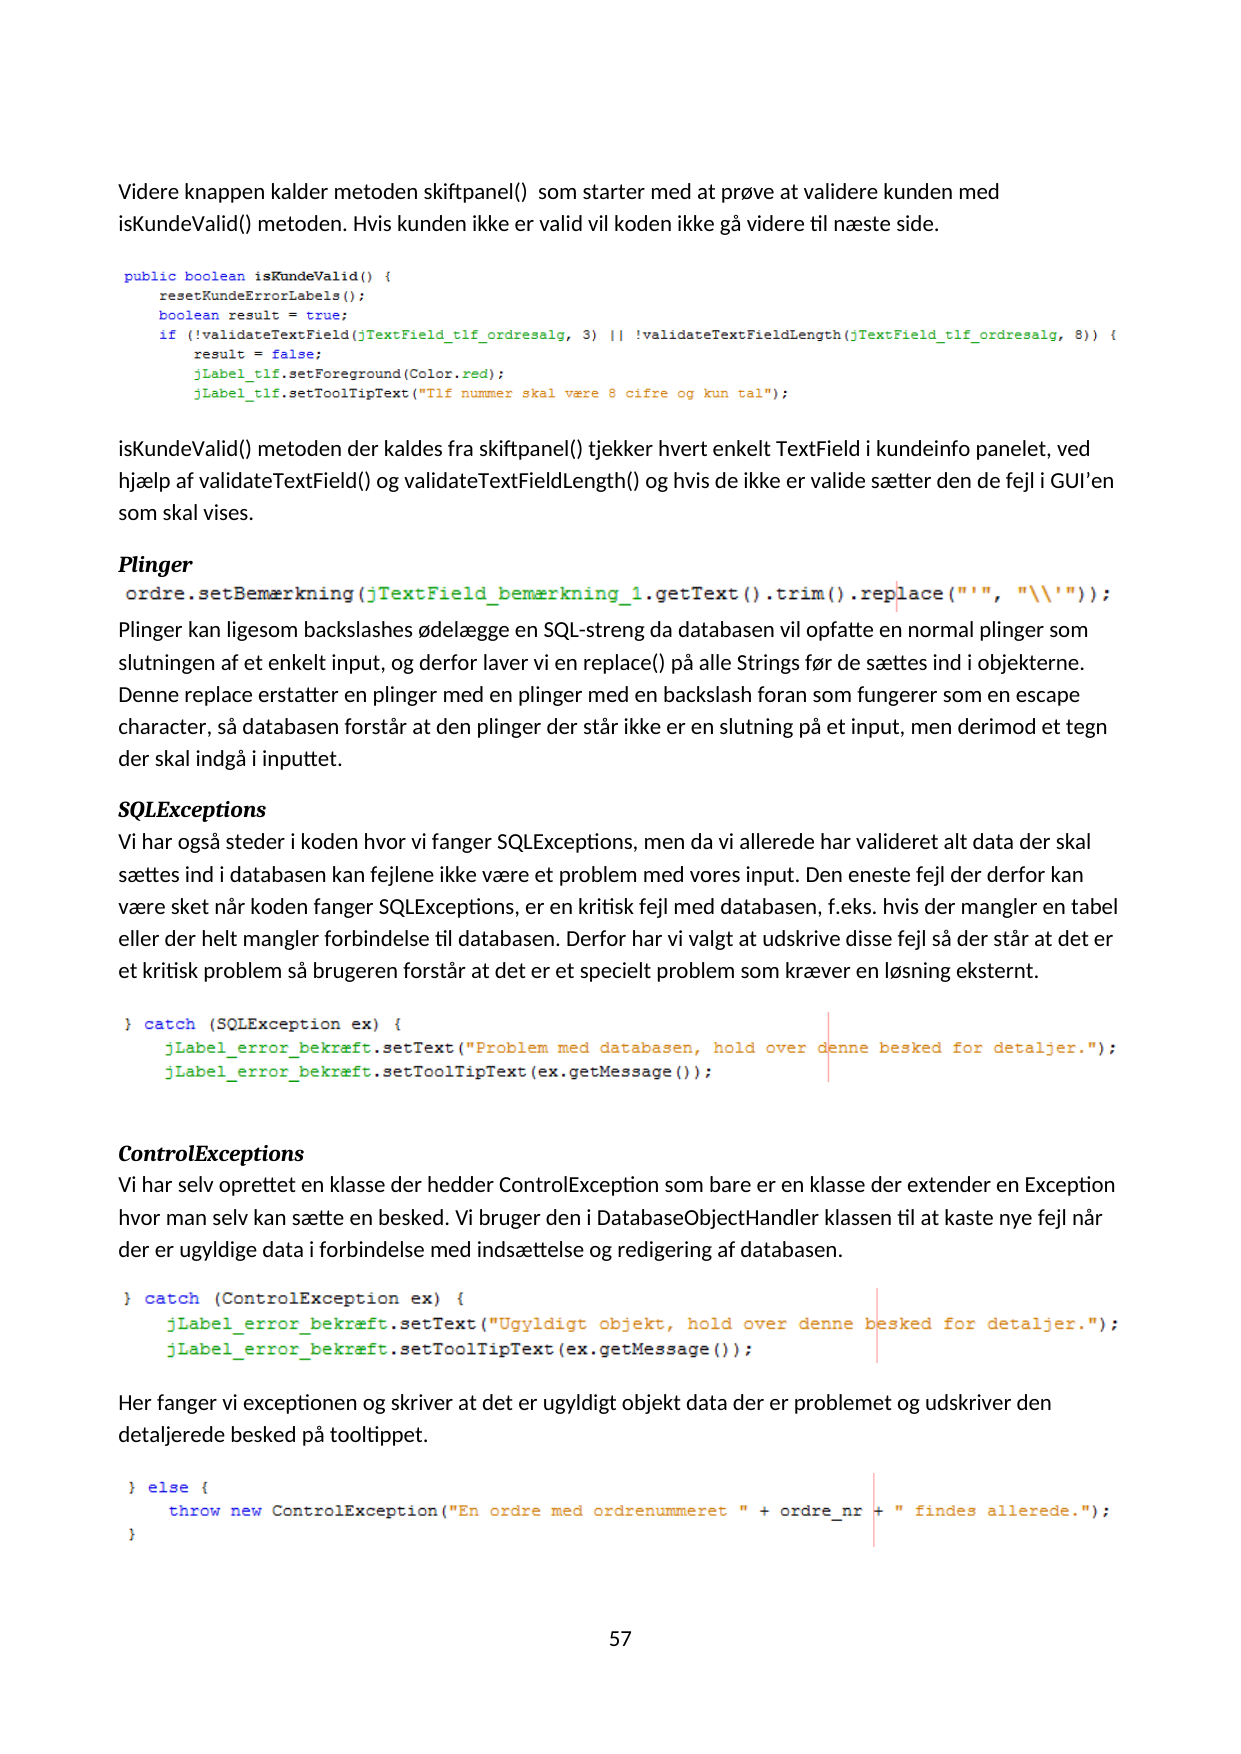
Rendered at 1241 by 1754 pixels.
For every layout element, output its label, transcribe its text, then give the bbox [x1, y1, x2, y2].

text isKundeValid() metoden der kaldes fra skiftpanel() tjekker hvert enkelt TextField i kundeinfo panelet, ved hjælp af validateTextField() og validateTextFieldLength() og hvis de ikke er valide sætter den de fejl i GUI’en som skal vises. [118, 405, 1122, 526]
subtitle SQLExceptions [118, 797, 1122, 824]
subtitle ControlExceptions [118, 1082, 1122, 1167]
text Vi har også steder i koden hvor vi fanger SQLExceptions, men da vi allerede har valideret alt data der skal sættes ind i databasen kan fejlene ikke være et problem med vores input. Den eneste fejl der derfor kan være sket når koden fanger SQLExceptions, er en kritisk fejl med databasen, f.eks. hvis der mangler en tabel eller der helt mangler forbindelse til databasen. Derfor har vi valgt at udskrive disse fejl så der står at det er et kritisk problem så brugeren forstår at det er et specielt problem som kræver en løsning eksternt. [118, 827, 1122, 984]
text Her fanger vi exceptionen og skriver at det er ugyldigt objekt data der er problemet og udskriver den detaljerede besked på tooltippet. [118, 1388, 1122, 1448]
picture [118, 1473, 1122, 1547]
text Plinger kan ligesom backslashes ødelægge en SQL-streng da databasen vil opfatte en normal plinger som slutningen af et enkelt input, og derfor laver vi en replace() på alle Strings før de sættes ind i objekterne. Denne replace erstatter en plinger med en plinger med en backslash foran som fungerer som en escape character, så databasen forstår at den plinger der står ikke er en slutning på et input, men derimod et tegn der skal indgå i inputtet. [118, 612, 1122, 772]
picture [118, 262, 1122, 405]
text Vi har selv oprettet en klasse der hedder ControlException som bare er en klasse der extender en Exception hvor man selv kan sætte en besked. Vi bruger den i DatabaseObjectHandler klassen til at kaste nye fejl når der er ugyldige data i forbindelse med indsættelse og redigering af databasen. [118, 1171, 1122, 1263]
text Videre knappen kalder metoden skiftpanel() som starter med at prøve at validere kunden med isKundeValid() metoden. Hvis kunden ikke er valid vil koden ikke gå videre til næste side. [118, 177, 1122, 237]
subtitle Plinger [118, 551, 1122, 578]
picture [118, 1288, 1122, 1363]
picture [118, 581, 1122, 612]
picture [118, 1012, 1122, 1082]
